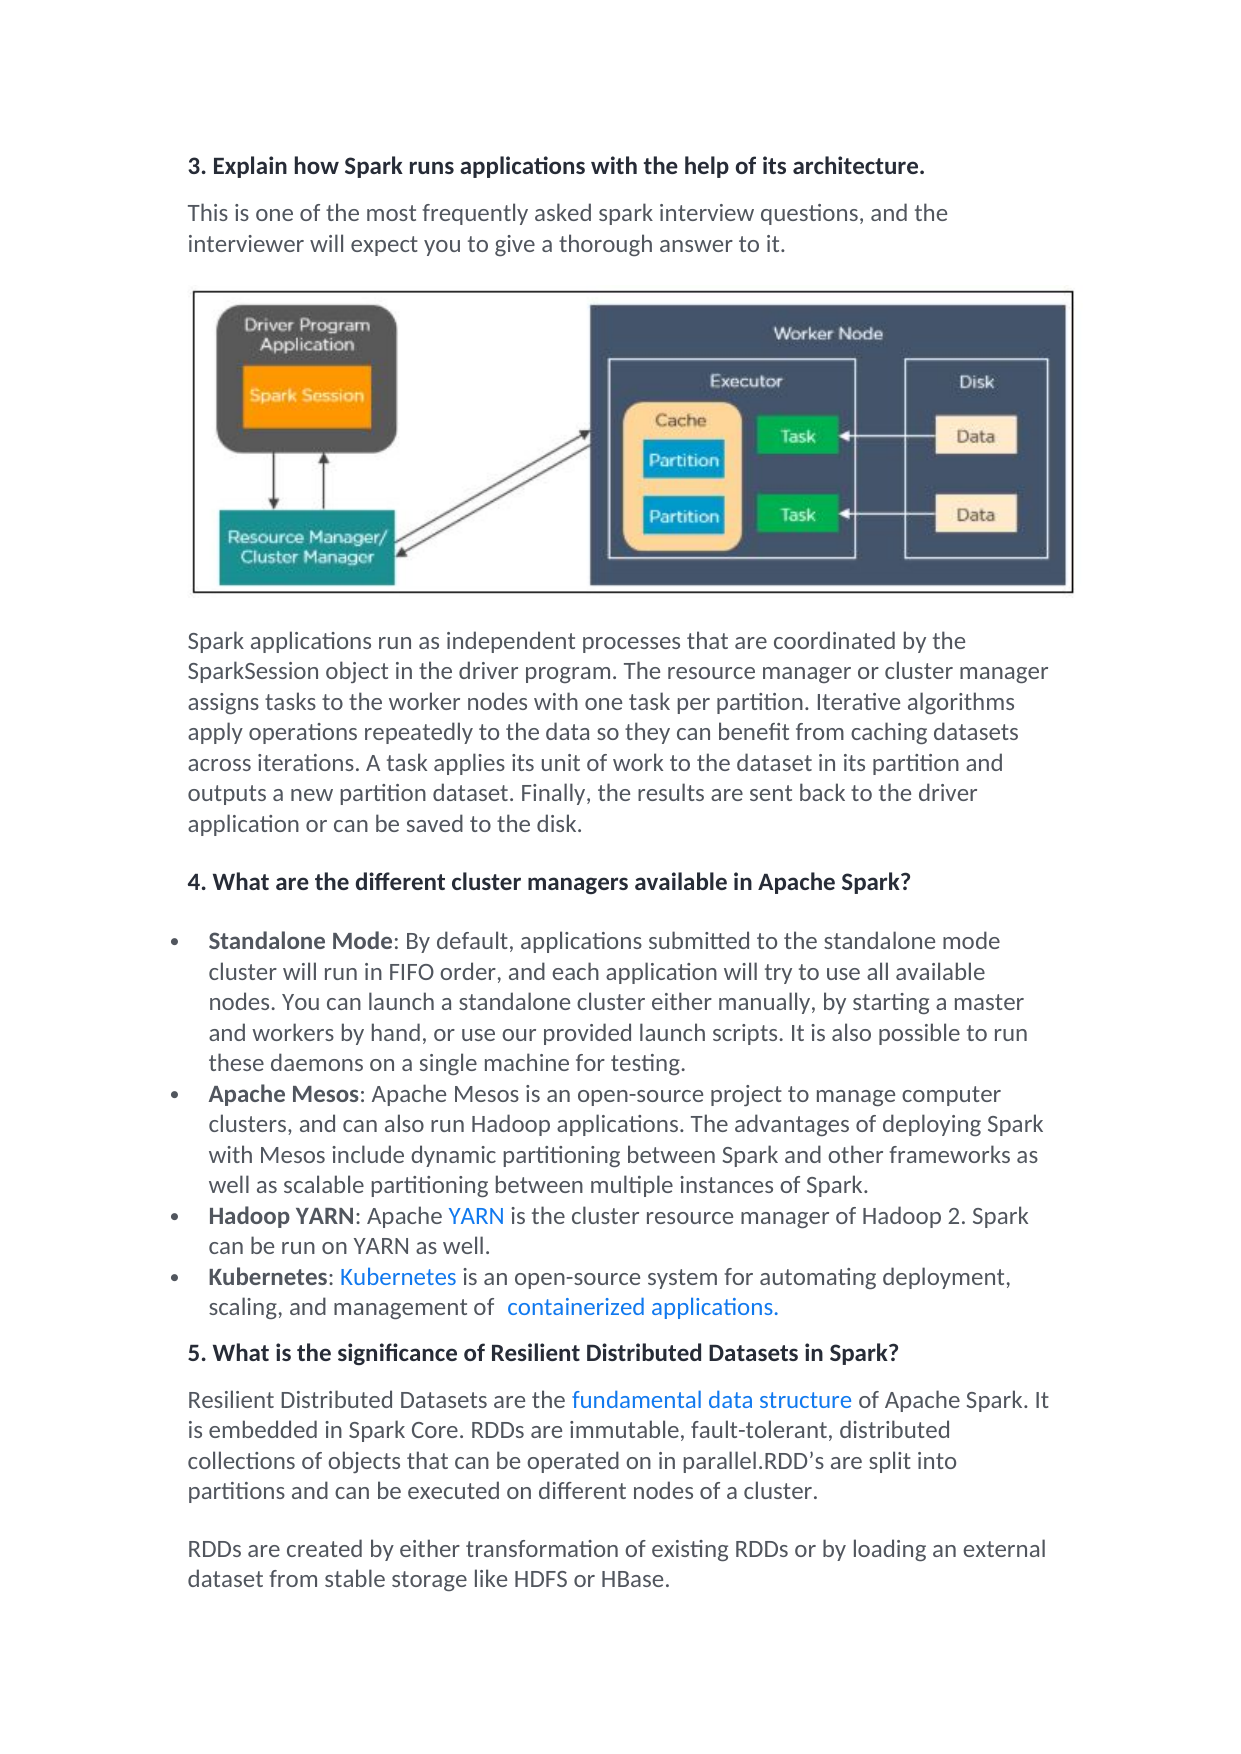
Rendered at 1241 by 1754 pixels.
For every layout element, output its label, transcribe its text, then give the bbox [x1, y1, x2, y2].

text Spark applications run as independent processes that are coordinated by the SparkSession object in the driver program. The resource manager or cluster manager assigns tasks to the worker nodes with one task per partition. Iterative algorithms apply operations repeatedly to the data so they can benefit from caching datasets across iterations. A task applies its unit of work to the dataset in its partition and outputs a new partition dataset. Finally, the results are sent back to the driver application or can be saved to the disk. [187, 625, 1053, 838]
list Kubernetes: Kubernetes is an open-source system for automating deployment, scaling, and management of containerized applications. [171, 1261, 1053, 1322]
text This is one of the most frequently asked spark interview questions, and the interviewer will expect you to give a thorough answer to it. [187, 197, 1053, 258]
subtitle 4. What are the different cluster managers available in Apache Spark? [187, 866, 1053, 896]
text Resilient Distributed Datasets are the fundamental data structure of Apache Spark. It is embedded in Spark Core. RDDs are immutable, fault-tolerant, distributed collections of objects that can be operated on in parallel.RDD’s are split into partitions and can be executed on different nodes of a cluster. [187, 1384, 1053, 1506]
text RDDs are created by either transformation of existing RDDs or by loading an external dataset from stable storage like HDFS or HBase. [187, 1533, 1053, 1594]
list Standalone Mode: By default, applications submitted to the standalone mode cluster will run in FIFO order, and each application will try to use all available nodes. You can launch a standalone cluster either manually, by starting a master and workers by hand, or use our provided launch scripts. It is also possible to run these daemons on a single machine for testing. [171, 925, 1053, 1078]
list Apache Mesos: Apache Mesos is an open-source project to manage computer clusters, and can also run Hadoop applications. The advantages of deploying Spark with Mesos include dynamic partitioning between Spark and other frameworks as well as scalable partitioning between multiple instances of Spark. [171, 1078, 1053, 1200]
subtitle 3. Explain how Spark runs applications with the help of its architecture. [187, 150, 1053, 181]
picture [187, 285, 1083, 598]
subtitle 5. What is the significance of Resilient Distributed Datasets in Spark? [187, 1337, 1053, 1367]
list Hadoop YARN: Apache YARN is the cluster resource manager of Hadoop 2. Spark can be run on YARN as well. [171, 1200, 1053, 1261]
